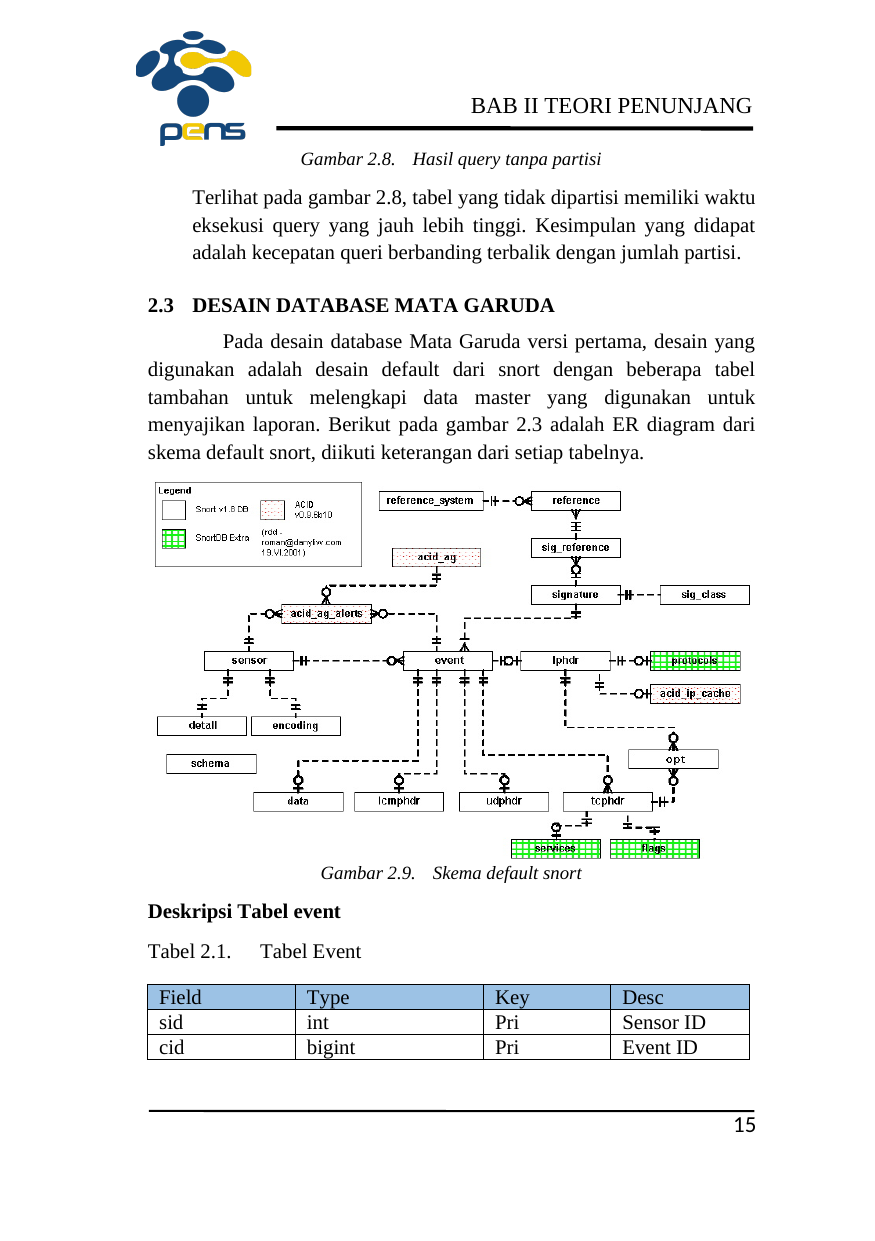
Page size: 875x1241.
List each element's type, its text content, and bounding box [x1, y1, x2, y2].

table_cell Pri [484, 1035, 610, 1059]
text Tabel Event [148, 939, 756, 963]
table_cell bigint [296, 1035, 483, 1059]
table_cell int [296, 1010, 483, 1034]
picture [152, 480, 751, 859]
table_cell Pri [484, 1010, 610, 1034]
table_cell cid [148, 1035, 295, 1059]
table_cell Event ID [611, 1035, 749, 1059]
table_header Field [148, 985, 295, 1009]
table_cell sid [148, 1010, 295, 1034]
table_header Key [484, 985, 610, 1009]
picture [136, 31, 252, 146]
text Deskripsi Tabel event [148, 899, 756, 923]
text Hasil query tanpa partisi [148, 148, 756, 169]
text Terlihat pada gambar 2.8, tabel yang tidak dipartisi memiliki waktu eksekusi query yang jauh lebih tinggi. Kesimpulan yang didapat adalah kecepatan queri berbanding terbalik dengan jumlah partisi. [192, 185, 756, 264]
text DESAIN DATABASE MATA GARUDA [148, 293, 756, 317]
table_header Desc [611, 985, 749, 1009]
table_header Type [296, 985, 483, 1009]
table_cell Sensor ID [611, 1010, 749, 1034]
text Pada desain database Mata Garuda versi pertama, desain yang digunakan adalah desain default dari snort dengan beberapa tabel tambahan untuk melengkapi data master yang digunakan untuk menyajikan laporan. Berikut pada gambar 2.3 adalah ER diagram dari skema default snort, diikuti keterangan dari setiap tabelnya. [148, 329, 756, 464]
text Skema default snort [148, 862, 756, 883]
